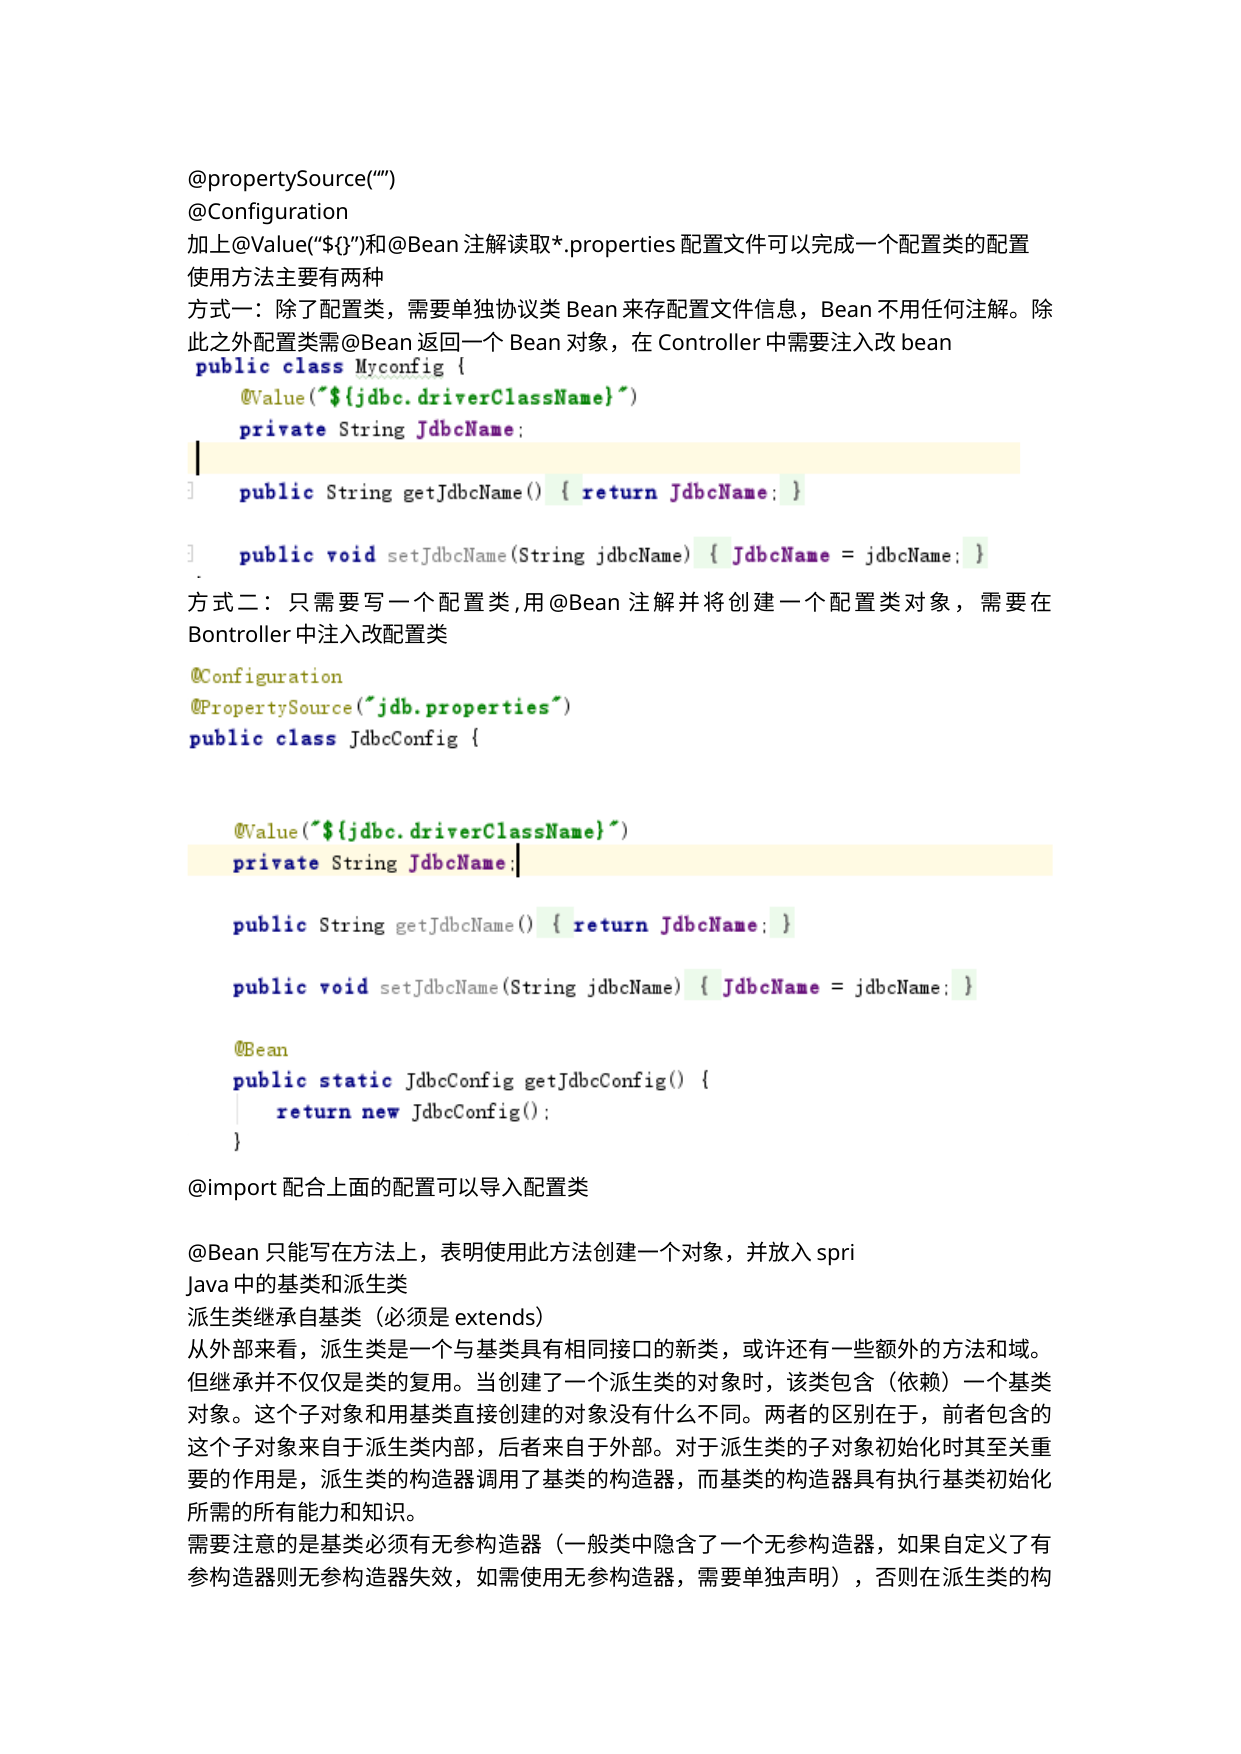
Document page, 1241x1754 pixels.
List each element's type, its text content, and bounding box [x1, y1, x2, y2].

text 派生类继承自基类（必须是extends） [187, 1299, 1053, 1332]
text 加上@Value(“${}”)和@Bean注解读取*.properties配置文件可以完成一个配置类的配置 [187, 227, 1053, 259]
text 方式一：除了配置类，需要单独协议类Bean来存配置文件信息，Bean不用任何注解。除此之外配置类需@Bean返回一个Bean对象，在Controller中需要注入改bean [187, 292, 1053, 357]
text Java中的基类和派生类 [187, 1267, 1053, 1299]
picture [187, 649, 1053, 1159]
text 从外部来看，派生类是一个与基类具有相同接口的新类，或许还有一些额外的方法和域。但继承并不仅仅是类的复用。当创建了一个派生类的对象时，该类包含（依赖）一个基类对象。这个子对象和用基类直接创建的对象没有什么不同。两者的区别在于，前者包含的这个子对象来自于派生类内部，后者来自于外部。对于派生类的子对象初始化时其至关重要的作用是，派生类的构造器调用了基类的构造器，而基类的构造器具有执行基类初始化所需的所有能力和知识。 [187, 1332, 1053, 1527]
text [187, 1527, 1053, 1592]
picture [187, 357, 1021, 578]
text @Configuration [187, 194, 1053, 227]
text @Bean 只能写在方法上，表明使用此方法创建一个对象，并放入spri [187, 1234, 1053, 1267]
text @propertySource(“”) [187, 162, 1053, 194]
text 使用方法主要有两种 [187, 259, 1053, 292]
text 方式二：只需要写一个配置类,用@Bean注解并将创建一个配置类对象，需要在Bontroller中注入改配置类 [187, 584, 1053, 649]
text @import 配合上面的配置可以导入配置类 [187, 1169, 1053, 1202]
